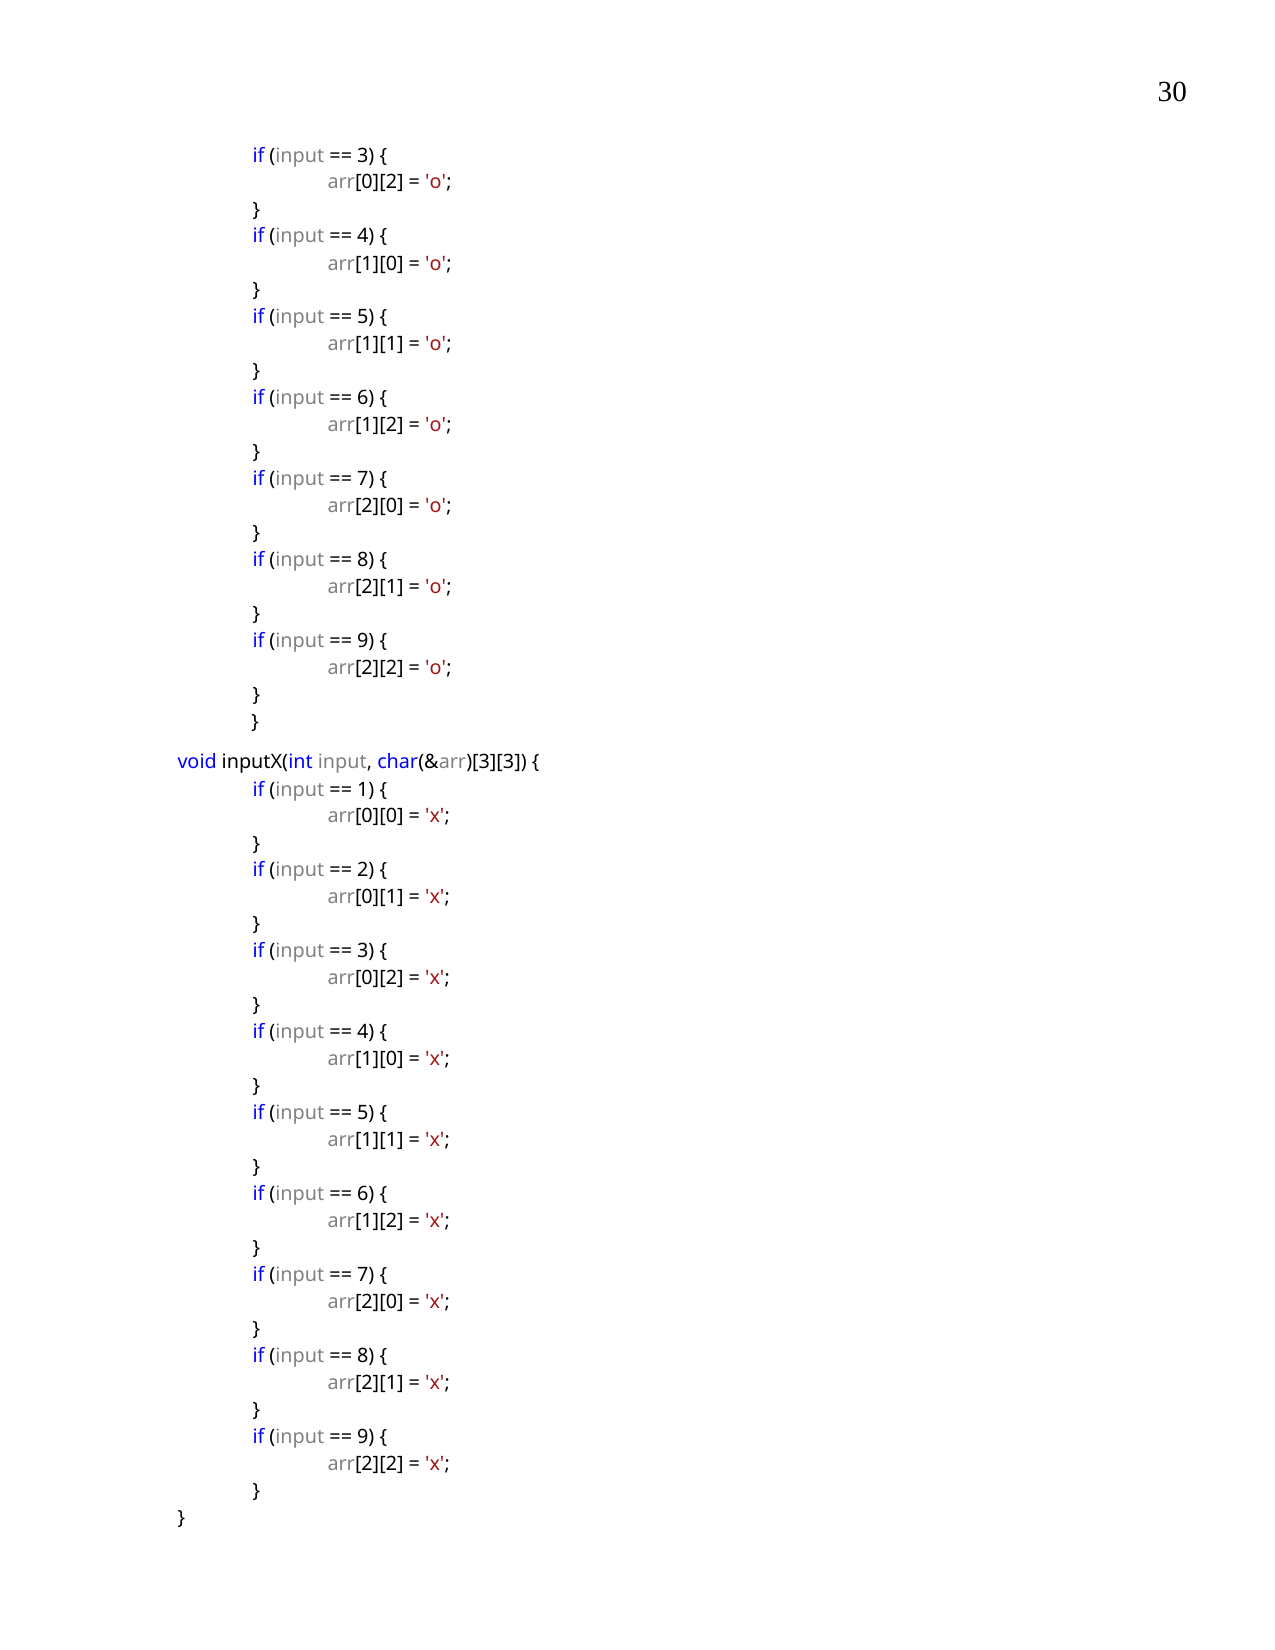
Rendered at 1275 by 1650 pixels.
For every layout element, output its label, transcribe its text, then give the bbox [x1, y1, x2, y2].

text } [177, 1476, 1186, 1503]
text arr[1][1] = 'x'; [177, 1126, 1186, 1152]
text arr[1][0] = 'x'; [177, 1044, 1186, 1072]
text if (input == 4) { [177, 222, 1186, 249]
text arr[2][2] = 'o'; [177, 653, 1186, 680]
text } [177, 1503, 1186, 1530]
text if (input == 1) { [177, 775, 1186, 802]
text if (input == 5) { [177, 303, 1186, 330]
text arr[0][2] = 'x'; [177, 964, 1186, 991]
text } [177, 991, 1186, 1018]
text arr[2][1] = 'o'; [177, 572, 1186, 599]
text arr[2][0] = 'x'; [177, 1287, 1186, 1314]
text } [177, 1072, 1186, 1098]
text arr[0][0] = 'x'; [177, 802, 1186, 829]
text if (input == 9) { [177, 1422, 1186, 1449]
text } [177, 707, 1186, 734]
text if (input == 8) { [177, 546, 1186, 572]
text if (input == 3) { [177, 937, 1186, 964]
text if (input == 5) { [177, 1098, 1186, 1126]
text arr[1][0] = 'o'; [177, 249, 1186, 276]
text arr[1][1] = 'o'; [177, 330, 1186, 357]
text arr[2][1] = 'x'; [177, 1368, 1186, 1395]
text if (input == 7) { [177, 1260, 1186, 1287]
text arr[2][0] = 'o'; [177, 492, 1186, 518]
text if (input == 3) { [177, 141, 1186, 168]
text } [177, 357, 1186, 384]
text void inputX(int input, char(&arr)[3][3]) { [177, 748, 1186, 775]
text } [177, 910, 1186, 937]
text if (input == 2) { [177, 856, 1186, 883]
text arr[2][2] = 'x'; [177, 1449, 1186, 1476]
text } [177, 1314, 1186, 1341]
text arr[0][2] = 'o'; [177, 168, 1186, 195]
text } [177, 599, 1186, 626]
text if (input == 9) { [177, 626, 1186, 653]
text } [177, 438, 1186, 464]
text arr[1][2] = 'o'; [177, 411, 1186, 438]
text if (input == 6) { [177, 1179, 1186, 1206]
text } [177, 195, 1186, 222]
text if (input == 7) { [177, 464, 1186, 492]
text arr[1][2] = 'x'; [177, 1206, 1186, 1233]
text arr[0][1] = 'x'; [177, 883, 1186, 910]
text } [177, 518, 1186, 546]
text } [177, 276, 1186, 303]
text } [177, 829, 1186, 856]
text } [177, 1152, 1186, 1179]
text } [177, 1395, 1186, 1422]
text } [177, 680, 1186, 707]
text if (input == 6) { [177, 384, 1186, 411]
text } [177, 1233, 1186, 1260]
text if (input == 4) { [177, 1018, 1186, 1044]
text if (input == 8) { [177, 1341, 1186, 1368]
